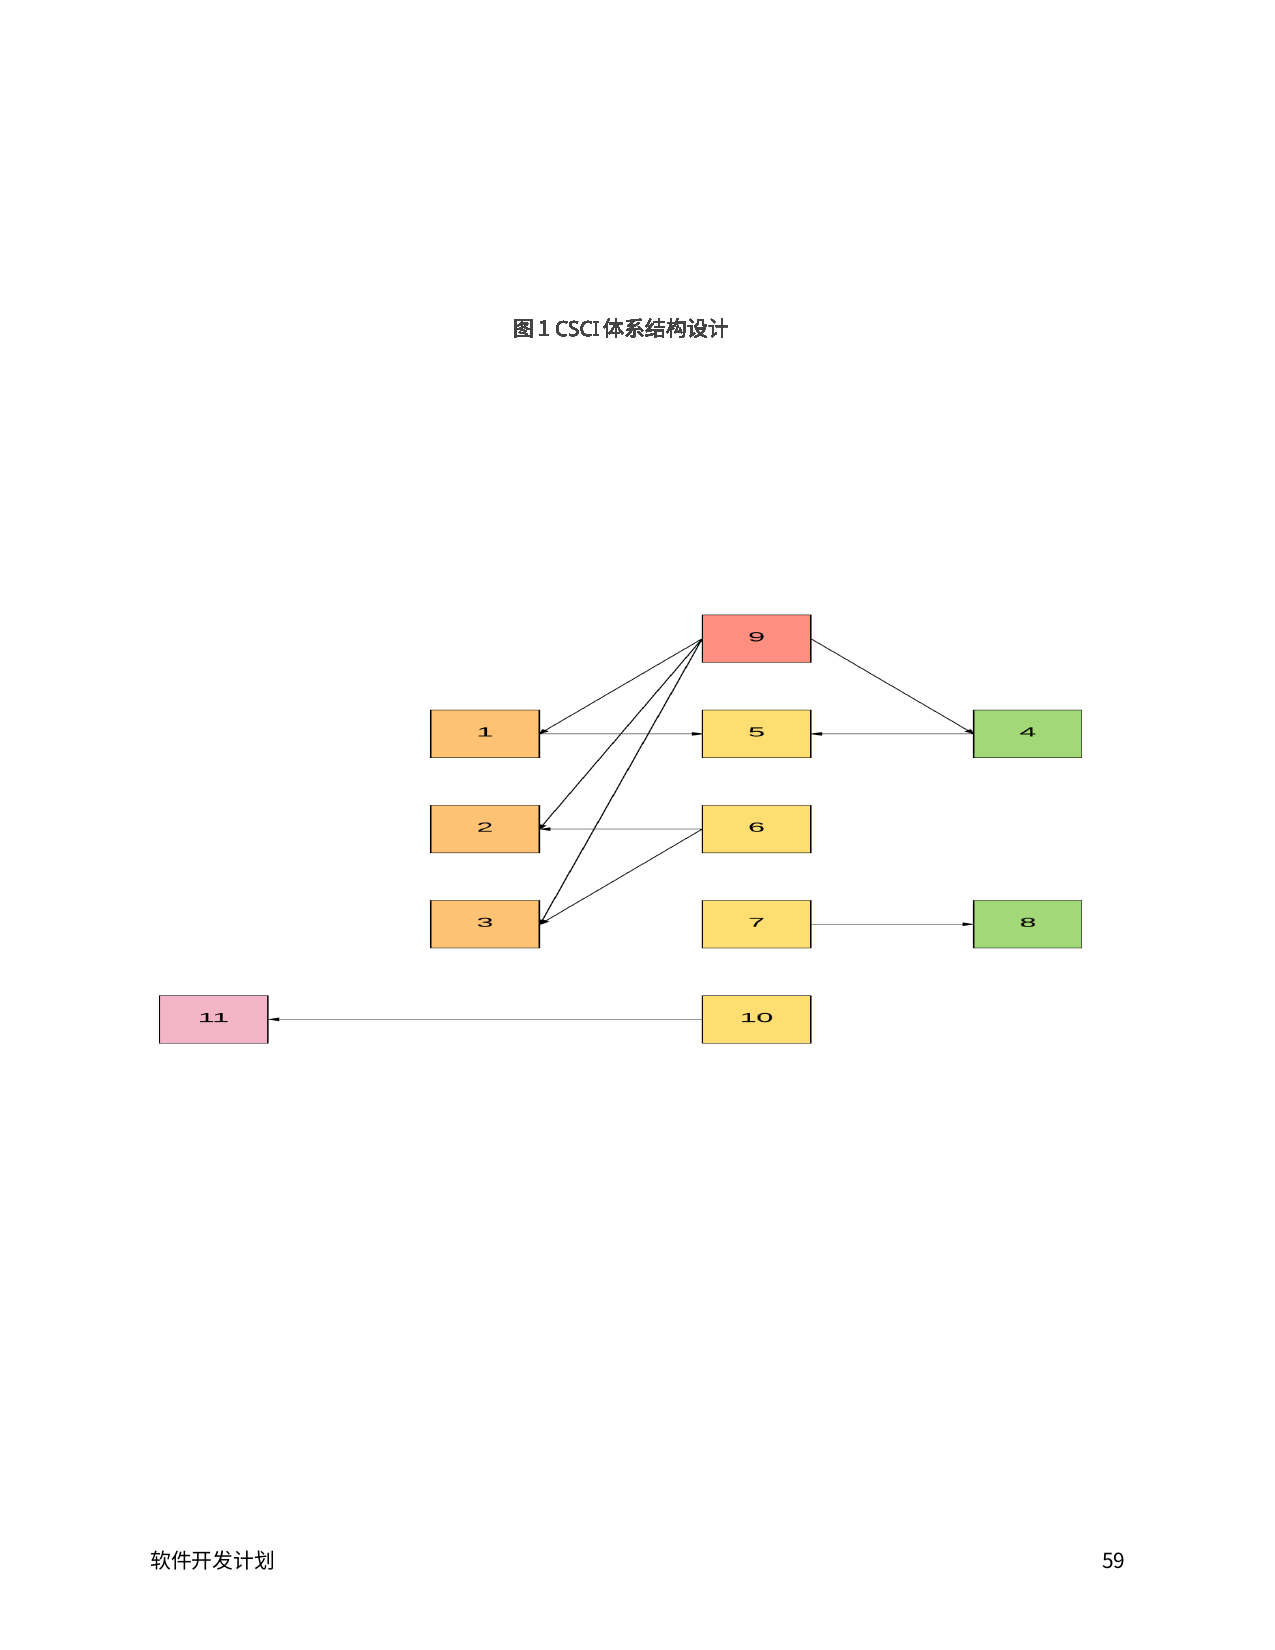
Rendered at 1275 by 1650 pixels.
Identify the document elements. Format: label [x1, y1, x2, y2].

picture [159, 140, 1082, 1168]
